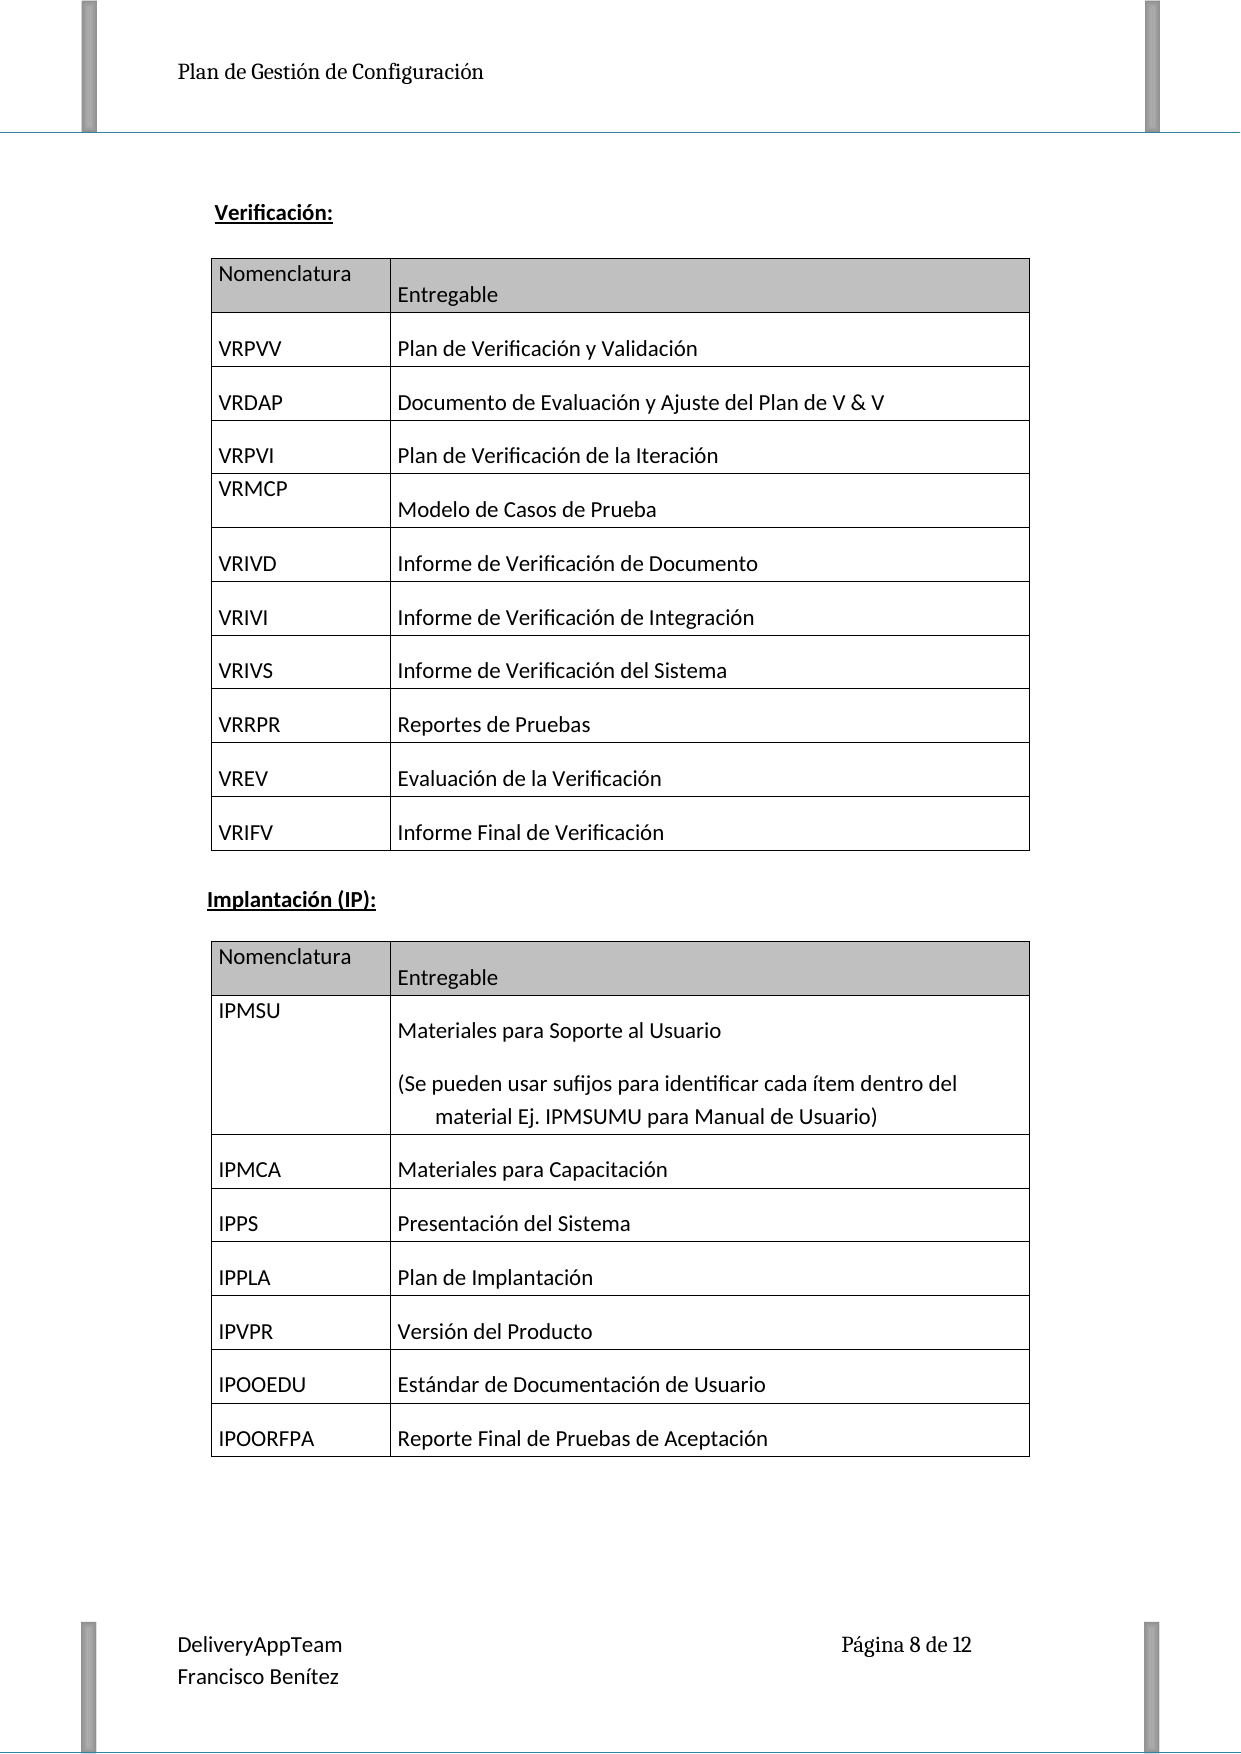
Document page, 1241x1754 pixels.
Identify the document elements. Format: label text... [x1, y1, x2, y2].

table_cell IPOOEDU [212, 1350, 390, 1402]
table_cell Reportes de Pruebas [391, 689, 1029, 742]
table_cell Modelo de Casos de Prueba [391, 474, 1029, 527]
table_cell Documento de Evaluación y Ajuste del Plan de V & V [391, 367, 1029, 419]
table_cell Informe de Verificación de Integración [391, 582, 1029, 634]
text Implantación (IP): [177, 885, 1063, 913]
table_cell Informe de Verificación del Sistema [391, 636, 1029, 688]
table_cell Materiales para Soporte al Usuario (Se pueden usar sufijos para identificar cada ítem dentro del material Ej. IPMSUMU para Manual de Usuario) [391, 996, 1029, 1134]
table_header Nomenclatura [212, 942, 390, 995]
table_cell IPOORFPA [212, 1404, 390, 1456]
table_cell IPMCA [212, 1135, 390, 1187]
table_cell Plan de Implantación [391, 1242, 1029, 1295]
table_cell Evaluación de la Verificación [391, 743, 1029, 796]
table_cell Versión del Producto [391, 1296, 1029, 1349]
table_header Entregable [391, 259, 1029, 312]
table_cell IPVPR [212, 1296, 390, 1349]
table_cell Plan de Verificación de la Iteración [391, 421, 1029, 473]
table_cell Reporte Final de Pruebas de Aceptación [391, 1404, 1029, 1456]
table_header Nomenclatura [212, 259, 390, 312]
table_cell Estándar de Documentación de Usuario [391, 1350, 1029, 1402]
table_cell IPPLA [212, 1242, 390, 1295]
table_cell Informe de Verificación de Documento [391, 528, 1029, 581]
table_cell VRIVI [212, 582, 390, 634]
table_cell Plan de Verificación y Validación [391, 313, 1029, 366]
table_cell IPMSU [212, 996, 390, 1134]
table_cell VRDAP [212, 367, 390, 419]
table_cell Informe Final de Verificación [391, 797, 1029, 849]
table_cell VRIFV [212, 797, 390, 849]
table_cell VRPVV [212, 313, 390, 366]
table_cell VREV [212, 743, 390, 796]
table_cell Presentación del Sistema [391, 1189, 1029, 1241]
table_cell VRIVS [212, 636, 390, 688]
table_cell Materiales para Capacitación [391, 1135, 1029, 1187]
text Verificación: [214, 198, 1063, 226]
table_header Entregable [391, 942, 1029, 995]
table_cell VRRPR [212, 689, 390, 742]
table_cell VRIVD [212, 528, 390, 581]
table_cell IPPS [212, 1189, 390, 1241]
table_cell VRPVI [212, 421, 390, 473]
table_cell VRMCP [212, 474, 390, 527]
